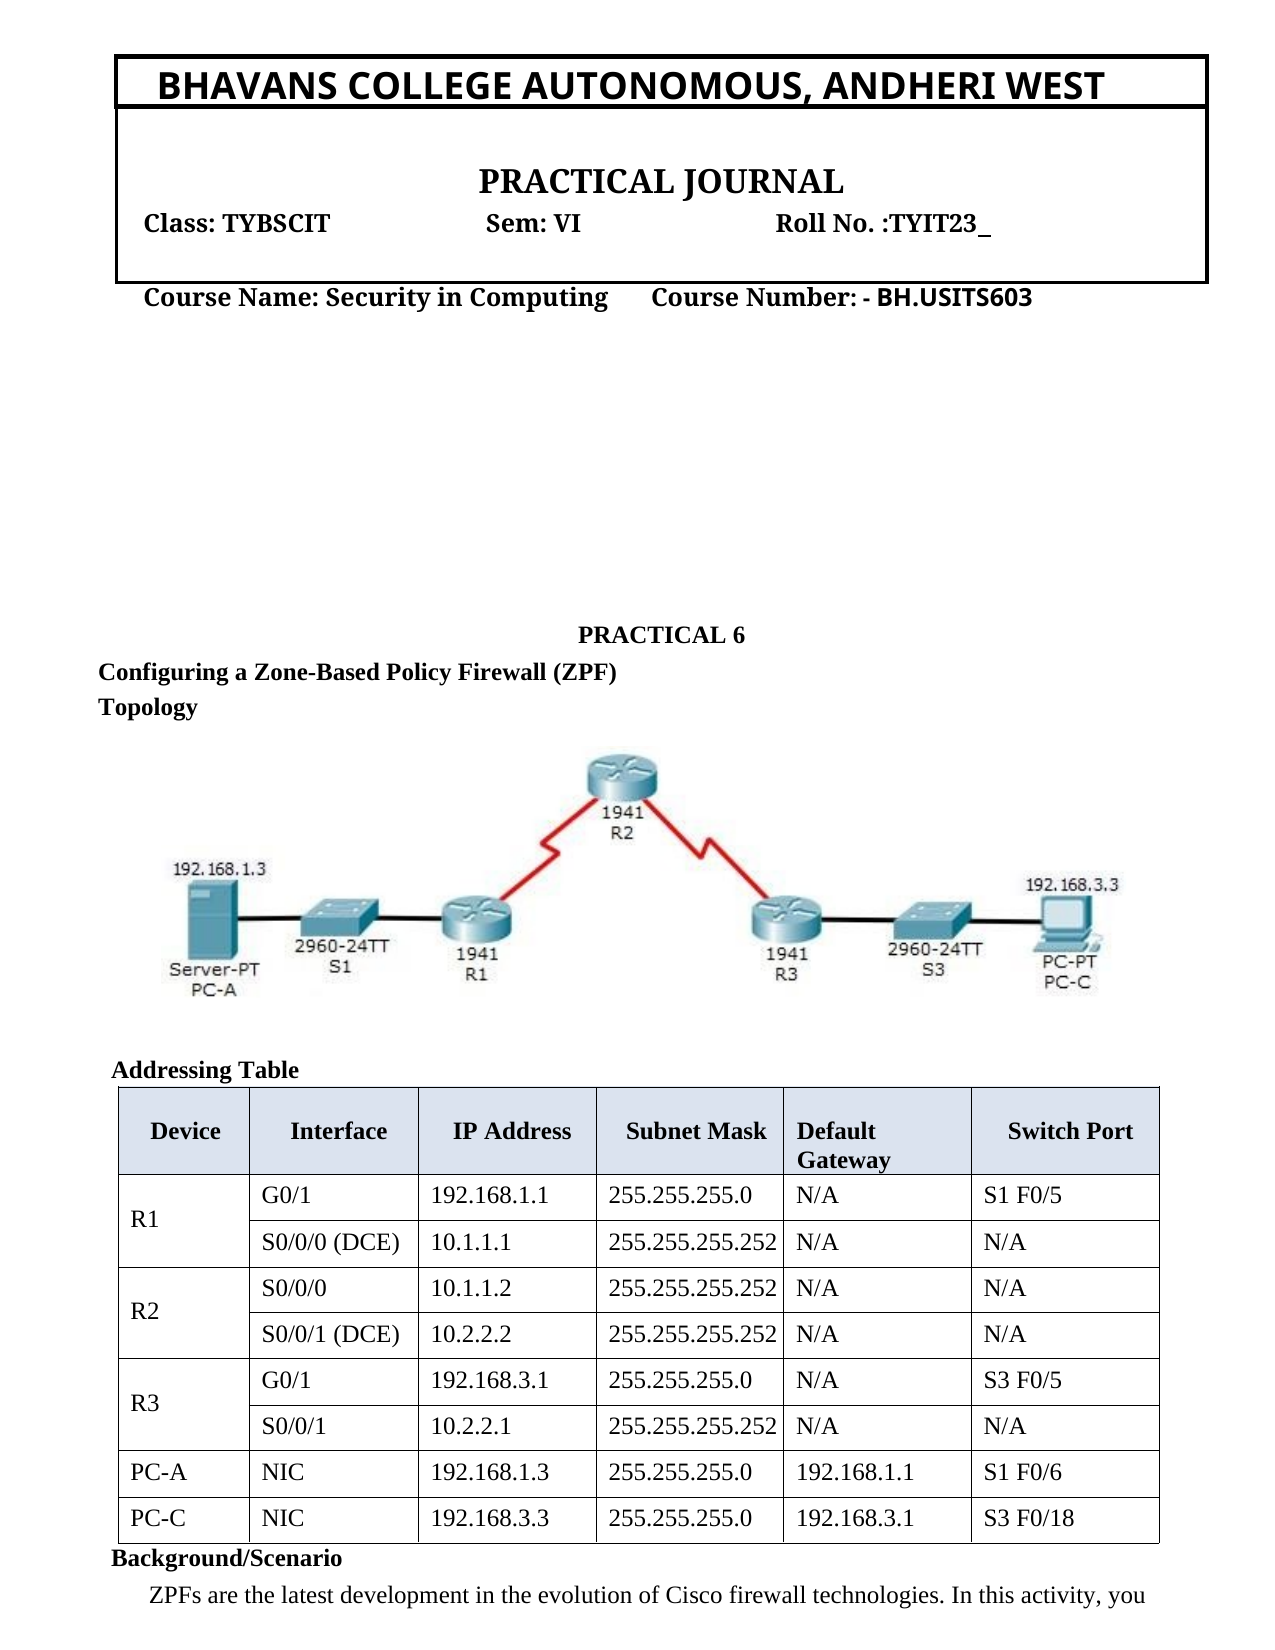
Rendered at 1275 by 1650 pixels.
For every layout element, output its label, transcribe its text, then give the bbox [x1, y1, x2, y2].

table_cell S0/0/1 [250, 1406, 418, 1450]
table_cell N/A [972, 1313, 1159, 1358]
table_cell R2 [119, 1268, 249, 1358]
table_cell 255.255.255.252 [597, 1313, 783, 1358]
table_cell G0/1 [250, 1175, 418, 1220]
table_cell N/A [972, 1221, 1159, 1266]
table_cell S0/0/1 (DCE) [250, 1313, 418, 1358]
table_cell 255.255.255.252 [597, 1406, 783, 1450]
table_cell PC-A [119, 1451, 249, 1496]
table_cell N/A [784, 1221, 971, 1266]
table_cell 255.255.255.0 [597, 1175, 783, 1220]
table_cell 255.255.255.0 [597, 1498, 783, 1542]
table_header Default Gateway [784, 1088, 971, 1174]
table_cell PC-C [119, 1498, 249, 1542]
table_cell 10.1.1.2 [419, 1268, 596, 1312]
table_cell N/A [784, 1313, 971, 1358]
table_cell G0/1 [250, 1359, 418, 1404]
table_cell S3 F0/5 [972, 1359, 1159, 1404]
table_cell 192.168.1.3 [419, 1451, 596, 1496]
table_cell 192.168.1.1 [784, 1451, 971, 1496]
table_cell N/A [972, 1268, 1159, 1312]
table_cell 10.1.1.1 [419, 1221, 596, 1266]
table_cell 192.168.1.1 [419, 1175, 596, 1220]
subtitle Configuring a Zone-Based Policy Firewall (ZPF) [98, 657, 1225, 686]
subtitle Topology [98, 692, 1225, 721]
table_cell 255.255.255.252 [597, 1221, 783, 1266]
table_cell R3 [119, 1359, 249, 1450]
subtitle PRACTICAL 6 [98, 620, 1225, 649]
picture [161, 746, 1127, 998]
table_header Device [119, 1088, 249, 1174]
table_cell 192.168.3.1 [419, 1359, 596, 1404]
table_cell 255.255.255.0 [597, 1451, 783, 1496]
table_cell N/A [784, 1268, 971, 1312]
table_cell S0/0/0 (DCE) [250, 1221, 418, 1266]
table_header Subnet Mask [597, 1088, 783, 1174]
table_cell S0/0/0 [250, 1268, 418, 1312]
table_cell N/A [972, 1406, 1159, 1450]
table_header Switch Port [972, 1088, 1159, 1174]
table_cell NIC [250, 1451, 418, 1496]
table_header Interface [250, 1088, 418, 1174]
table_cell NIC [250, 1498, 418, 1542]
table_cell S1 F0/5 [972, 1175, 1159, 1220]
table_header IP Address [419, 1088, 596, 1174]
table_cell R1 [119, 1175, 249, 1266]
table_cell 10.2.2.1 [419, 1406, 596, 1450]
table_cell N/A [784, 1359, 971, 1404]
table_cell N/A [784, 1175, 971, 1220]
table_cell 192.168.3.3 [419, 1498, 596, 1542]
text Addressing Table [111, 1056, 1225, 1084]
table_cell 255.255.255.252 [597, 1268, 783, 1312]
table_cell N/A [784, 1406, 971, 1450]
table_cell 192.168.3.1 [784, 1498, 971, 1542]
table_cell 10.2.2.2 [419, 1313, 596, 1358]
table_cell 255.255.255.0 [597, 1359, 783, 1404]
table_cell S1 F0/6 [972, 1451, 1159, 1496]
subtitle Background/Scenario [111, 1543, 1225, 1572]
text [148, 1580, 1157, 1609]
table_cell S3 F0/18 [972, 1498, 1159, 1542]
